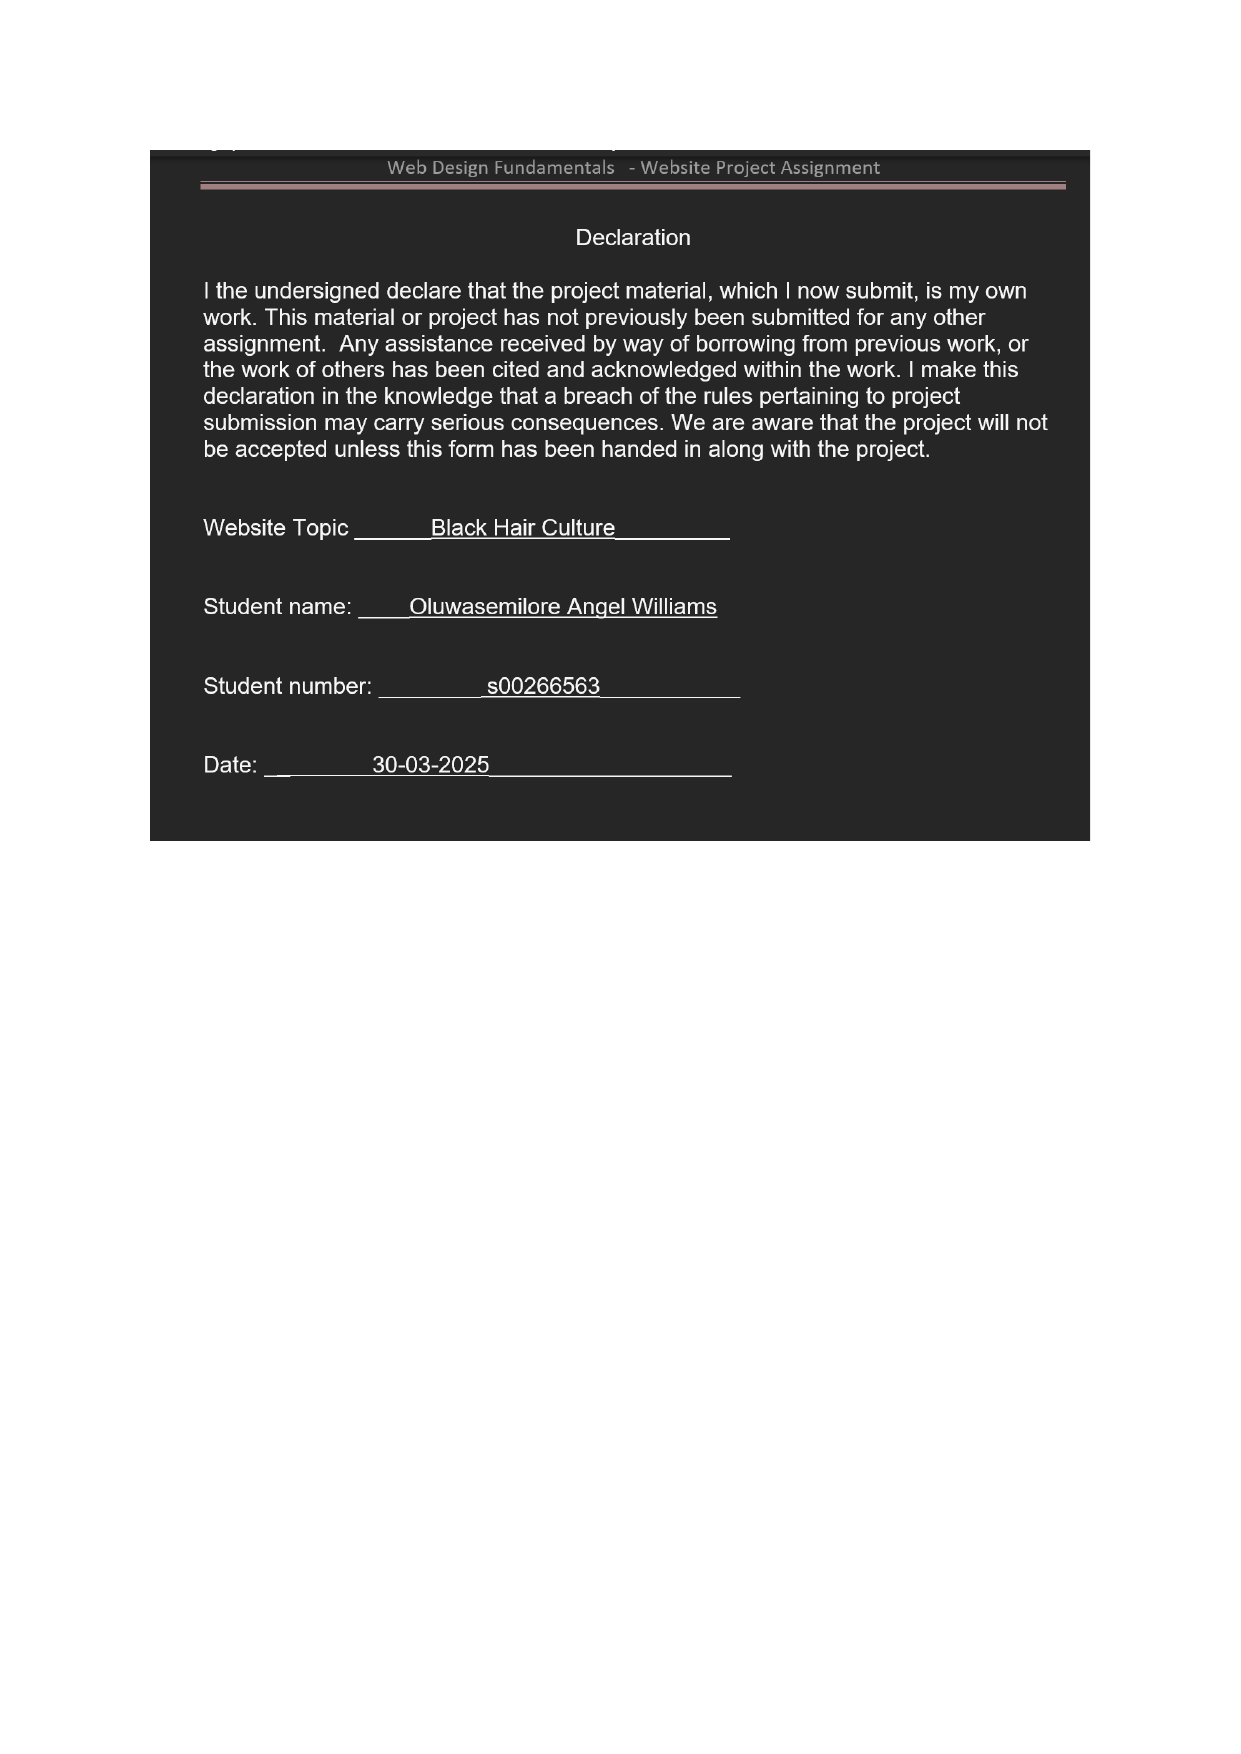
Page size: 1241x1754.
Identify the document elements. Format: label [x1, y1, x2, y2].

picture [150, 150, 1091, 841]
